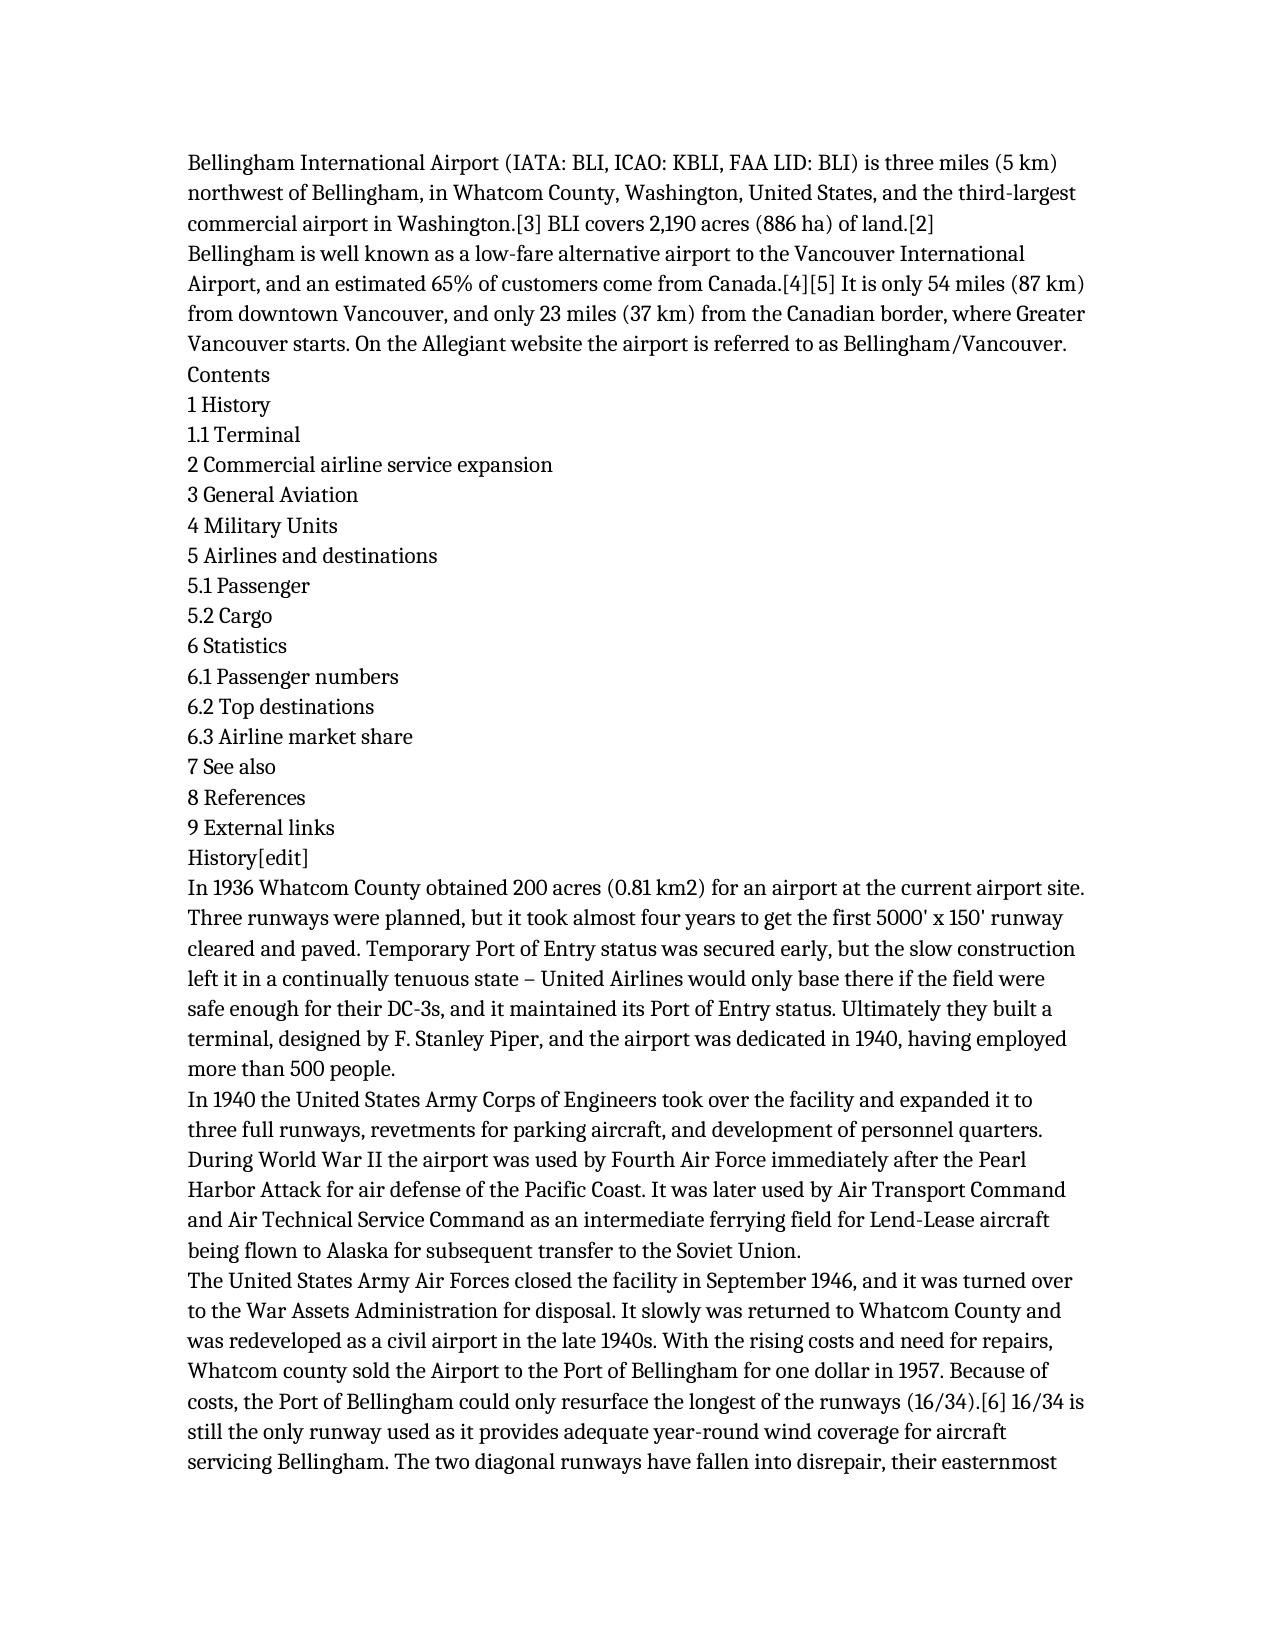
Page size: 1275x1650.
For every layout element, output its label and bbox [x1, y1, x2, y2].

text [187, 150, 1087, 1475]
